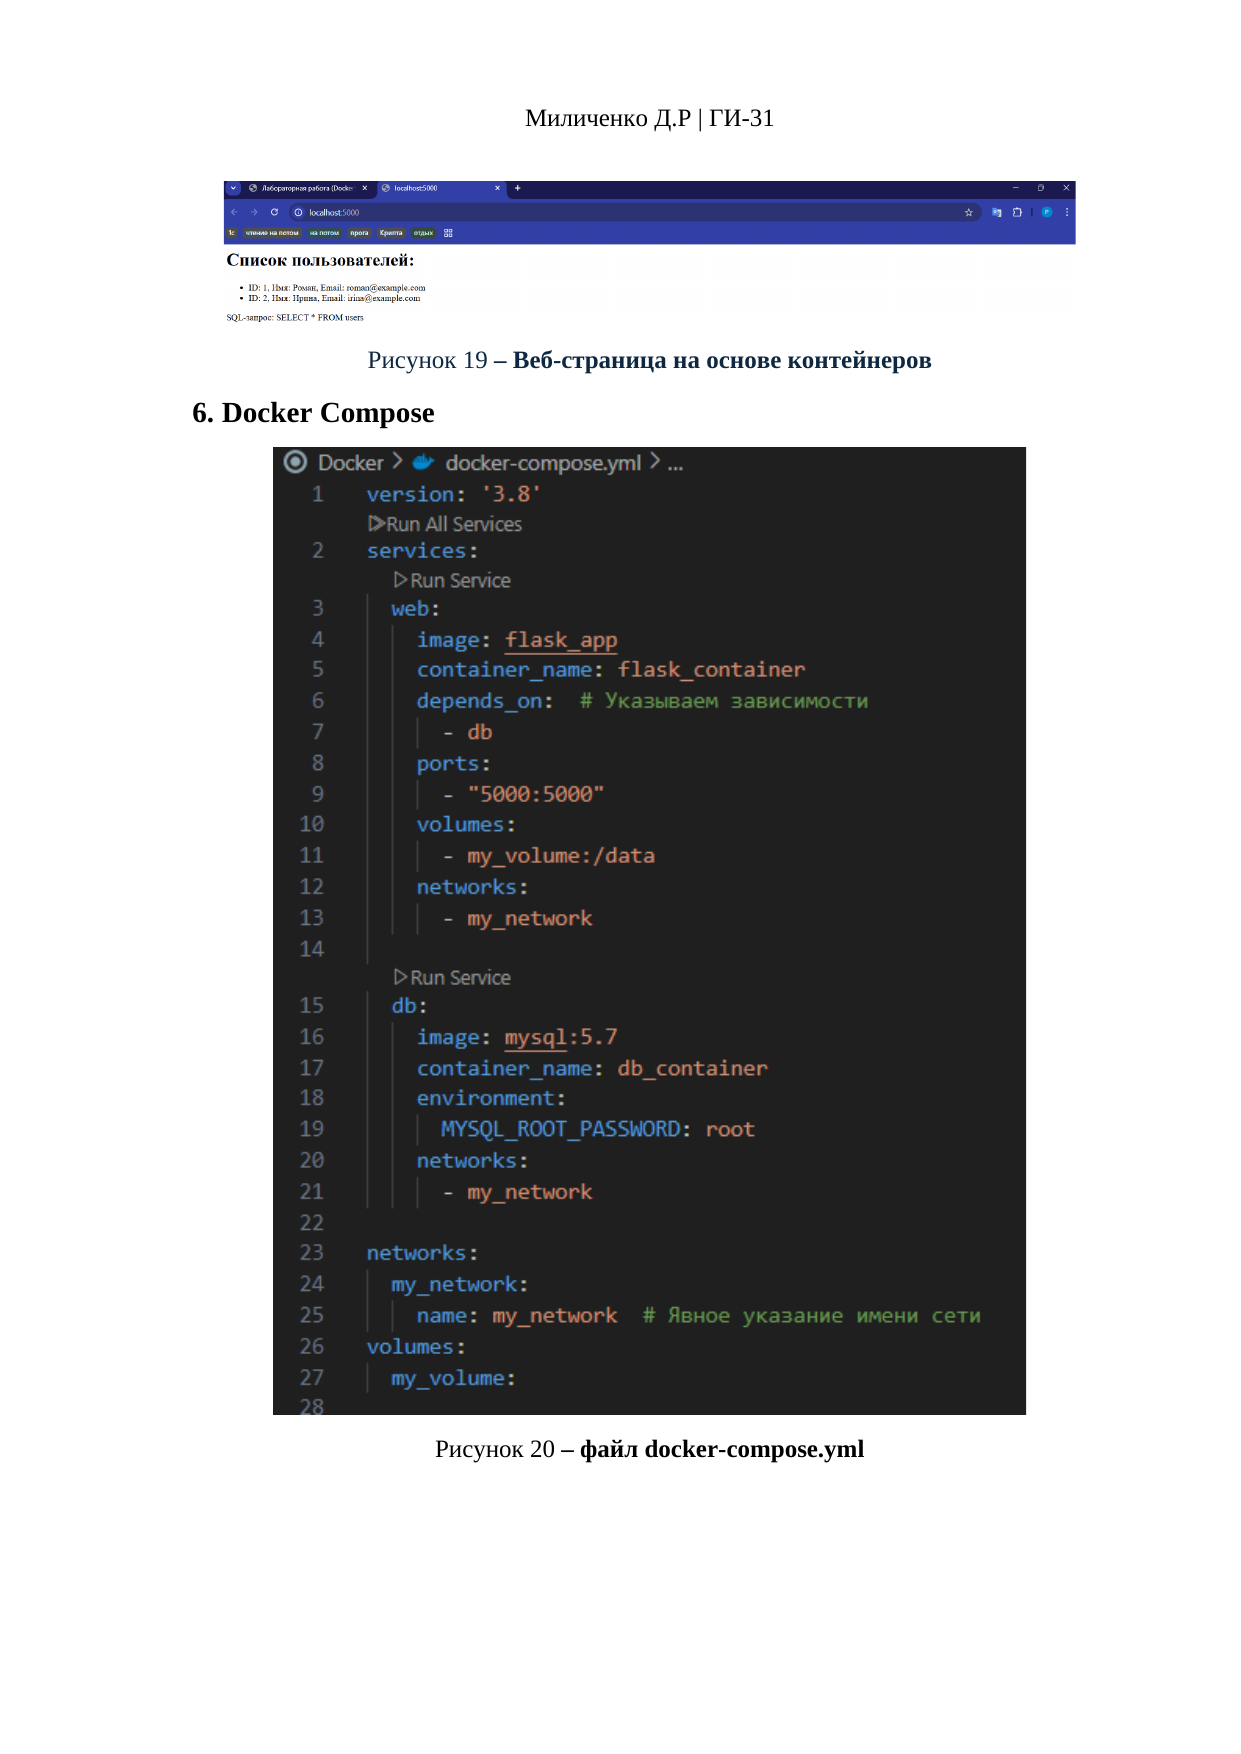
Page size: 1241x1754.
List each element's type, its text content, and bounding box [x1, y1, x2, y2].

list Docker Compose [118, 395, 1181, 428]
text Рисунок 20 – файл docker-compose.yml [118, 1434, 1181, 1463]
picture [223, 181, 1076, 326]
text Рисунок 19 – Веб-страница на основе контейнеров [118, 345, 1181, 374]
picture [273, 447, 1027, 1415]
